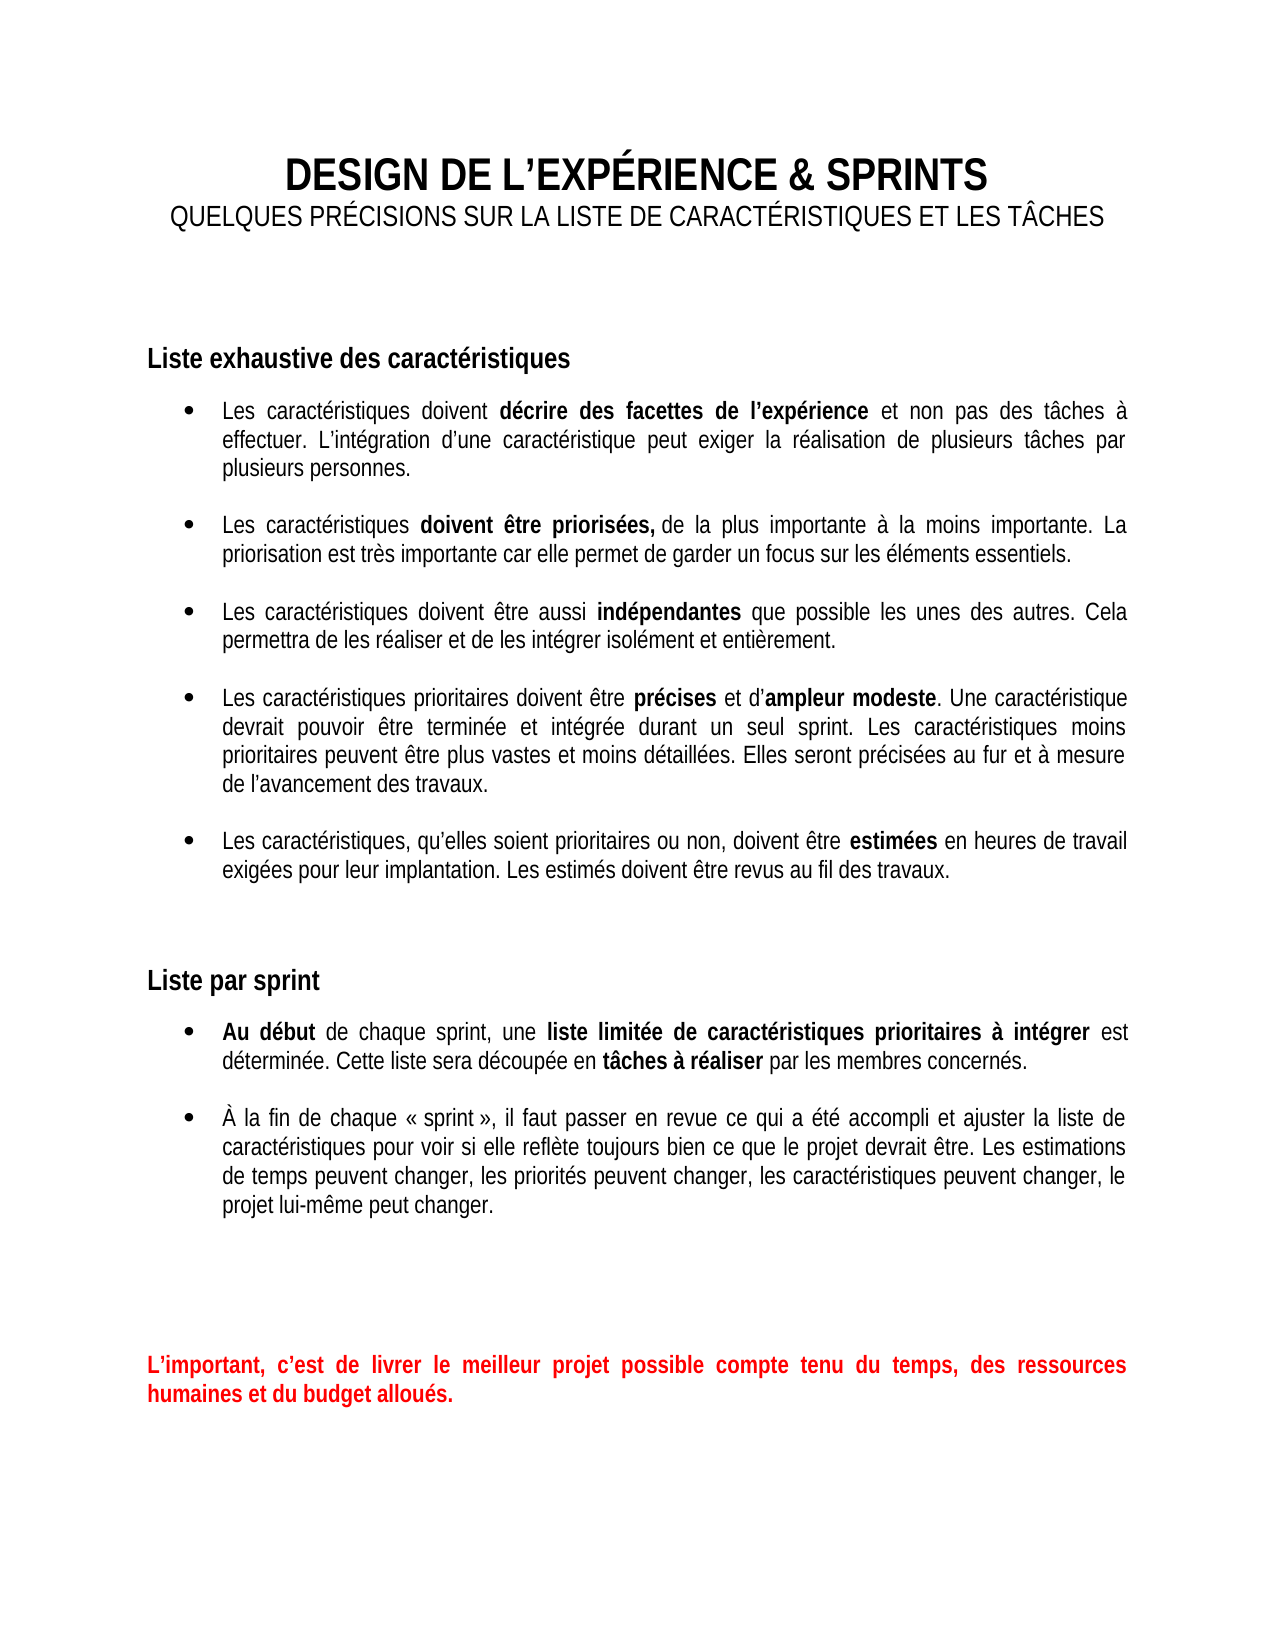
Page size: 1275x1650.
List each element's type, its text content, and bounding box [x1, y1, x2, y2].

text Liste par sprint [147, 963, 1128, 996]
text L’important, c’est de livrer le meilleur projet possible compte tenu du temps, des ressources humaines et du budget alloués. [147, 1351, 1128, 1408]
text QUELQUES PRÉCISIONS SUR LA LISTE DE CARACTÉRISTIQUES ET LES TÂCHES [147, 199, 1128, 233]
list Les caractéristiques, qu’elles soient prioritaires ou non, doivent être estimées en heures de travail exigées pour leur implantation. Les estimés doivent être revus au fil des travaux. [184, 826, 1128, 884]
list Les caractéristiques prioritaires doivent être précises et d’ampleur modeste. Une caractéristique devrait pouvoir être terminée et intégrée durant un seul sprint. Les caractéristiques moins prioritaires peuvent être plus vastes et moins détaillées. Elles seront précisées au fur et à mesure de l’avancement des travaux. [184, 683, 1128, 798]
list Au début de chaque sprint, une liste limitée de caractéristiques prioritaires à intégrer est déterminée. Cette liste sera découpée en tâches à réaliser par les membres concernés. [184, 1017, 1128, 1075]
list Les caractéristiques doivent être priorisées, de la plus importante à la moins importante. La priorisation est très importante car elle permet de garder un focus sur les éléments essentiels. [184, 511, 1128, 568]
text Liste exhaustive des caractéristiques [147, 341, 1128, 375]
text DESIGN DE L’EXPÉRIENCE & SPRINTS [147, 147, 1128, 199]
list À la fin de chaque « sprint », il faut passer en revue ce qui a été accompli et ajuster la liste de caractéristiques pour voir si elle reflète toujours bien ce que le projet devrait être. Les estimations de temps peuvent changer, les priorités peuvent changer, les caractéristiques peuvent changer, le projet lui-même peut changer. [184, 1103, 1128, 1218]
list Les caractéristiques doivent décrire des facettes de l’expérience et non pas des tâches à effectuer. L’intégration d’une caractéristique peut exiger la réalisation de plusieurs tâches par plusieurs personnes. [184, 396, 1128, 482]
list Les caractéristiques doivent être aussi indépendantes que possible les unes des autres. Cela permettra de les réaliser et de les intégrer isolément et entièrement. [184, 597, 1128, 654]
